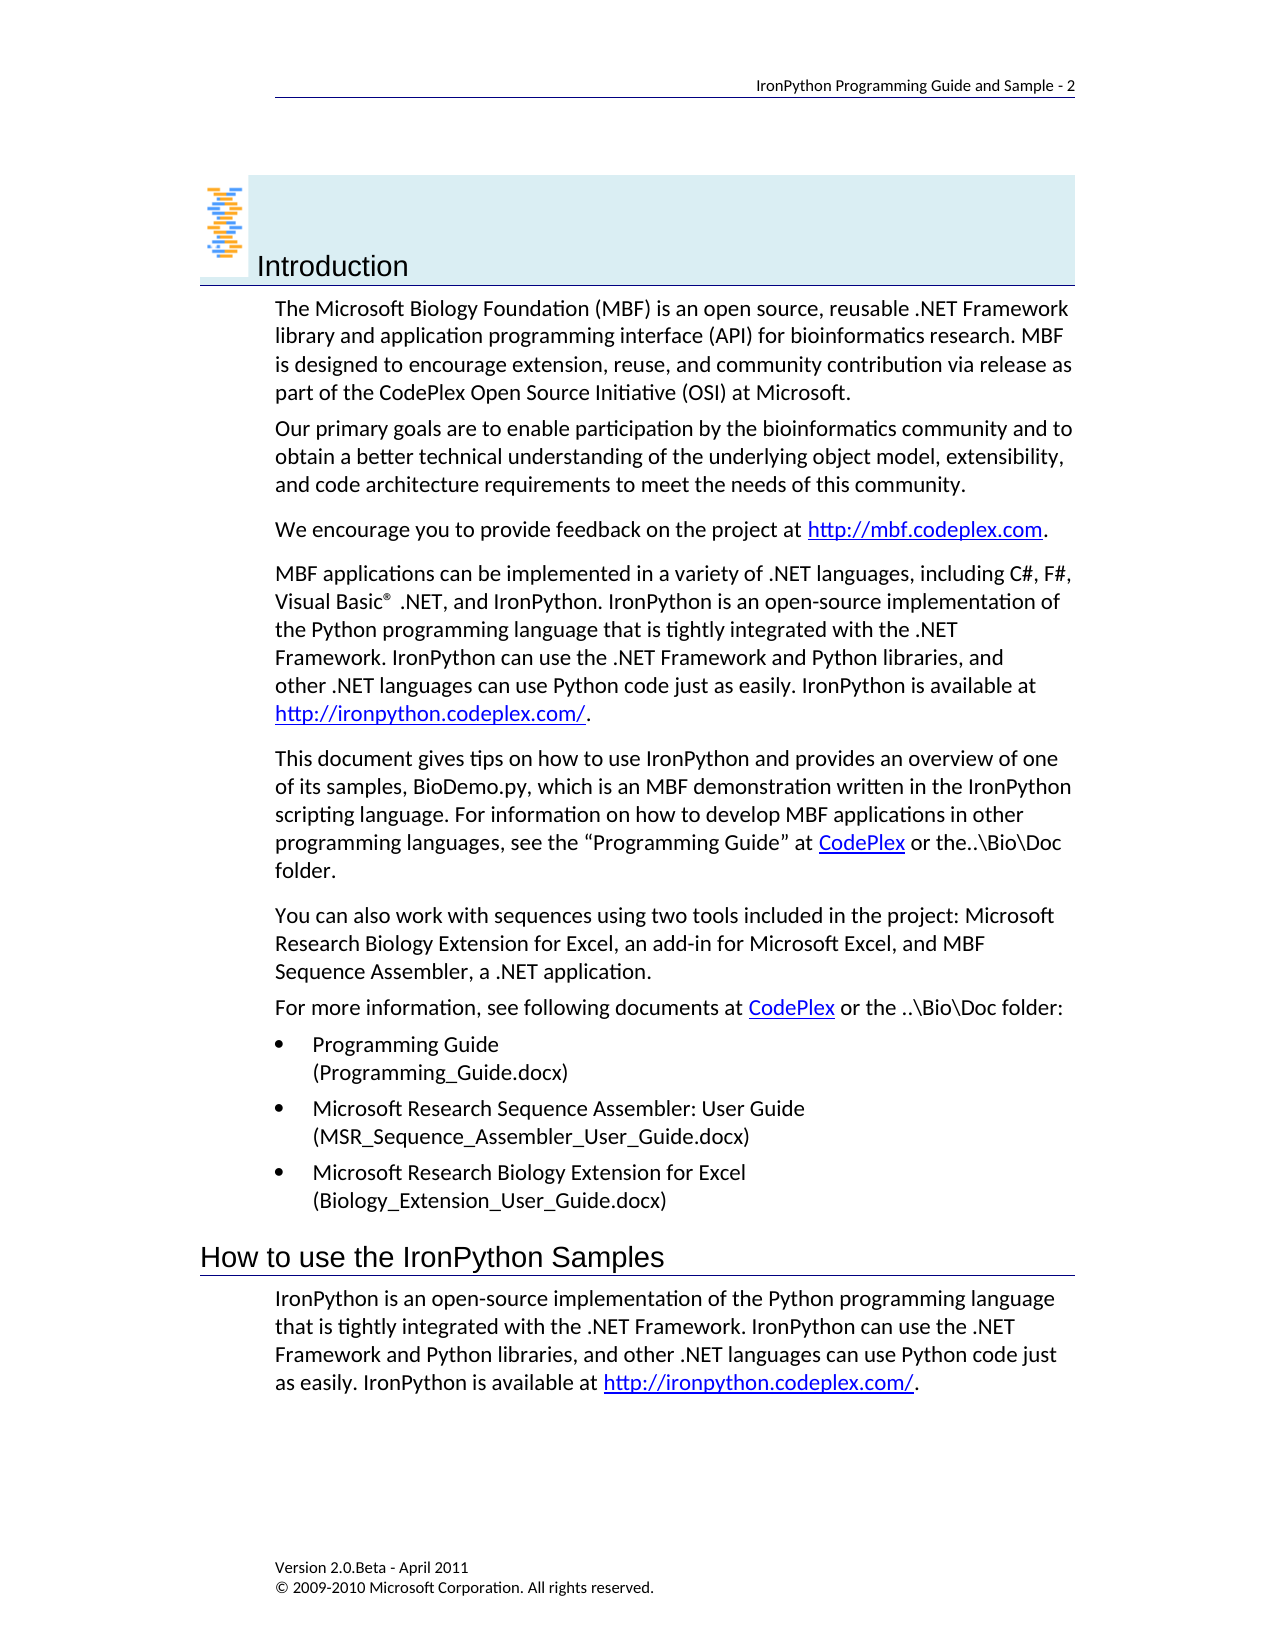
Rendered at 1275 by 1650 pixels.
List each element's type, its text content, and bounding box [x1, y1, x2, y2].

text For more information, see following documents at CodePlex or the ..\Bio\Doc folder: [275, 993, 1075, 1021]
text MBF applications can be implemented in a variety of .NET languages, including C#, F#, Visual Basic® .NET, and IronPython. IronPython is an open-source implementation of the Python programming language that is tightly integrated with the .NET Framework. IronPython can use the .NET Framework and Python libraries, and other .NET languages can use Python code just as easily. IronPython is available at http://ironpython.codeplex.com/. [275, 559, 1075, 728]
subtitle How to use the IronPython Samples [200, 1239, 1075, 1275]
list Programming Guide (Programming_Guide.docx) [275, 1030, 1075, 1086]
text The Microsoft Biology Foundation (MBF) is an open source, reusable .NET Framework library and application programming interface (API) for bioinformatics research. MBF is designed to encourage extension, reuse, and community contribution via release as part of the CodePlex Open Source Initiative (OSI) at Microsoft. [275, 294, 1075, 406]
list Microsoft Research Biology Extension for Excel (Biology_Extension_User_Guide.docx) [275, 1158, 1075, 1214]
text You can also work with sequences using two tools included in the project: Microsoft Research Biology Extension for Excel, an add-in for Microsoft Excel, and MBF Sequence Assembler, a .NET application. [275, 901, 1075, 985]
picture [200, 175, 249, 277]
text This document gives tips on how to use IronPython and provides an overview of one of its samples, BioDemo.py, which is an MBF demonstration written in the IronPython scripting language. For information on how to develop MBF applications in other programming languages, see the “Programming Guide” at CodePlex or the..\Bio\Doc folder. [275, 744, 1075, 884]
text Our primary goals are to enable participation by the bioinformatics community and to obtain a better technical understanding of the underlying object model, extensibility, and code architecture requirements to meet the needs of this community. [275, 414, 1075, 498]
text We encourage you to provide feedback on the project at http://mbf.codeplex.com. [275, 515, 1075, 543]
subtitle Introduction [200, 175, 1075, 285]
text IronPython is an open-source implementation of the Python programming language that is tightly integrated with the .NET Framework. IronPython can use the .NET Framework and Python libraries, and other .NET languages can use Python code just as easily. IronPython is available at http://ironpython.codeplex.com/. [275, 1284, 1075, 1396]
list Microsoft Research Sequence Assembler: User Guide (MSR_Sequence_Assembler_User_Guide.docx) [275, 1094, 1075, 1150]
